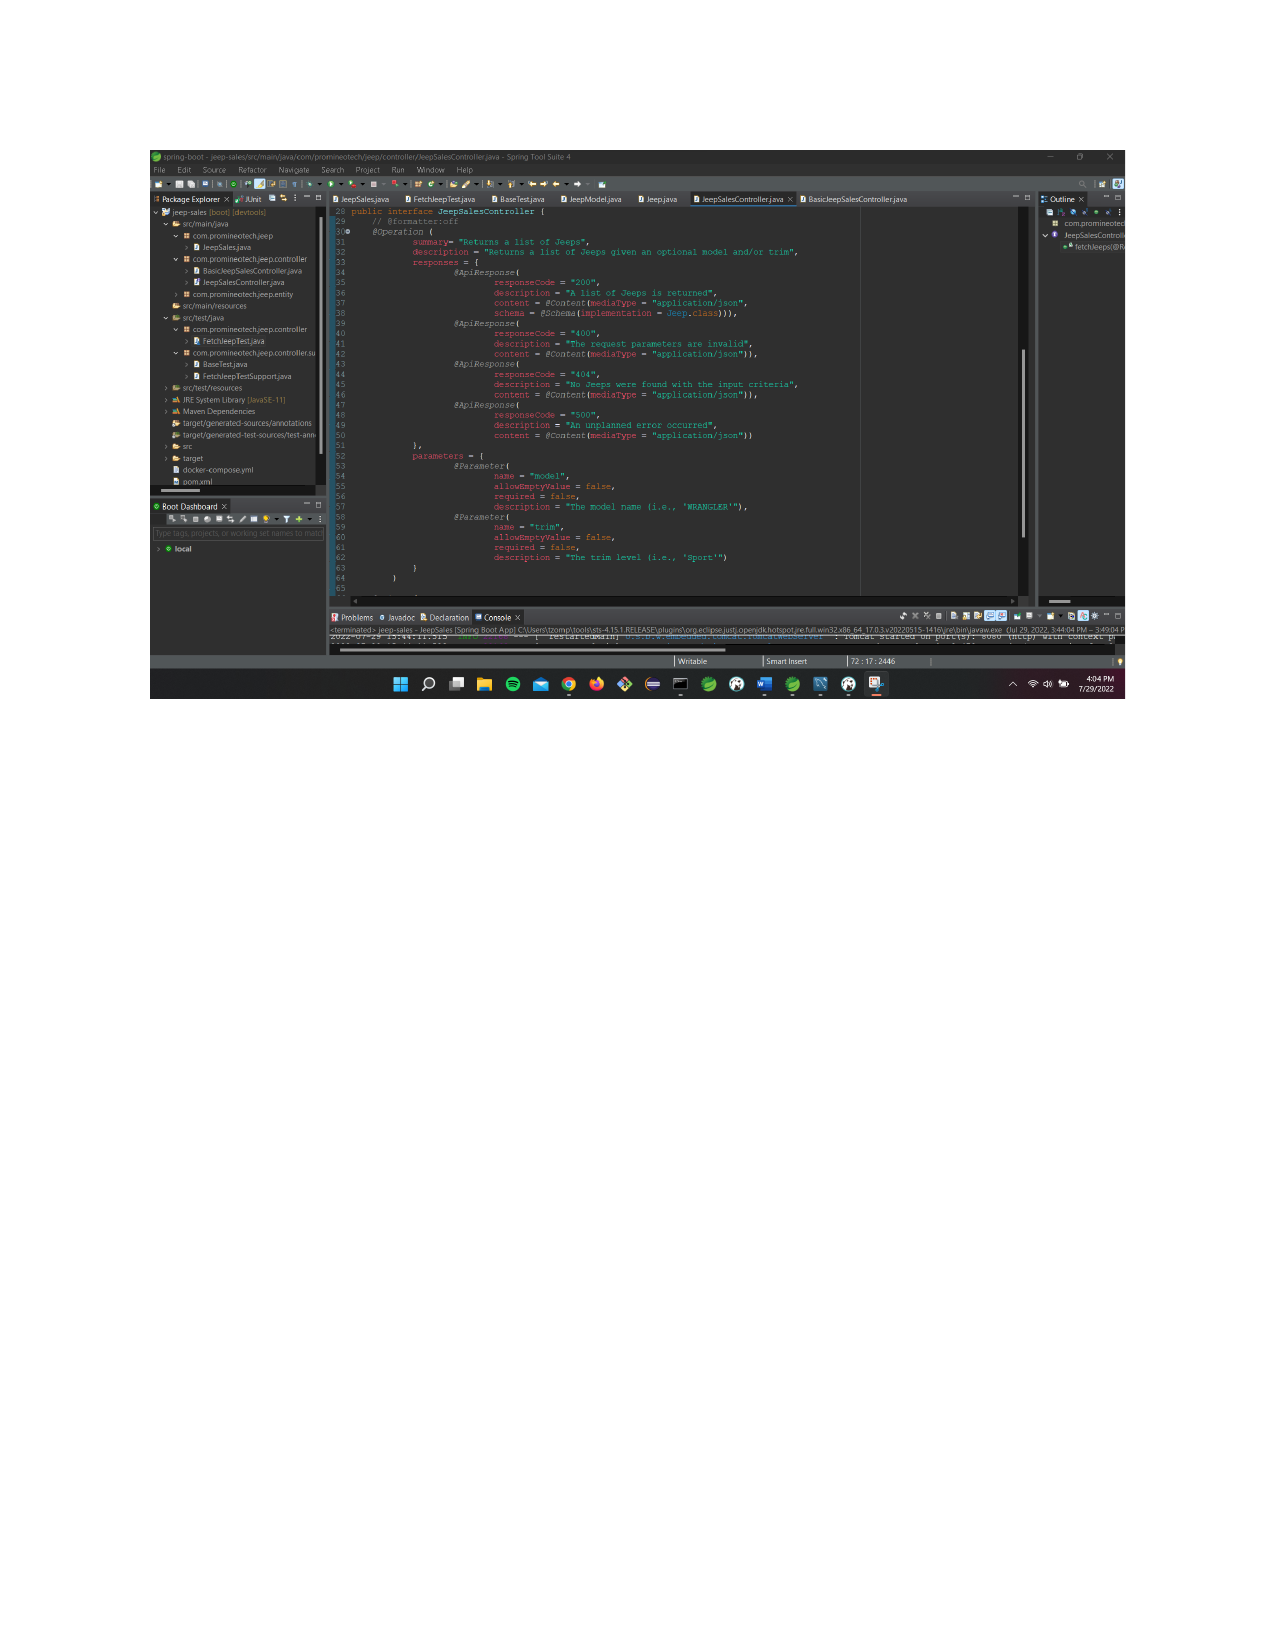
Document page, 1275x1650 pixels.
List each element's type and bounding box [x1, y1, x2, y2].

picture [150, 150, 1125, 699]
